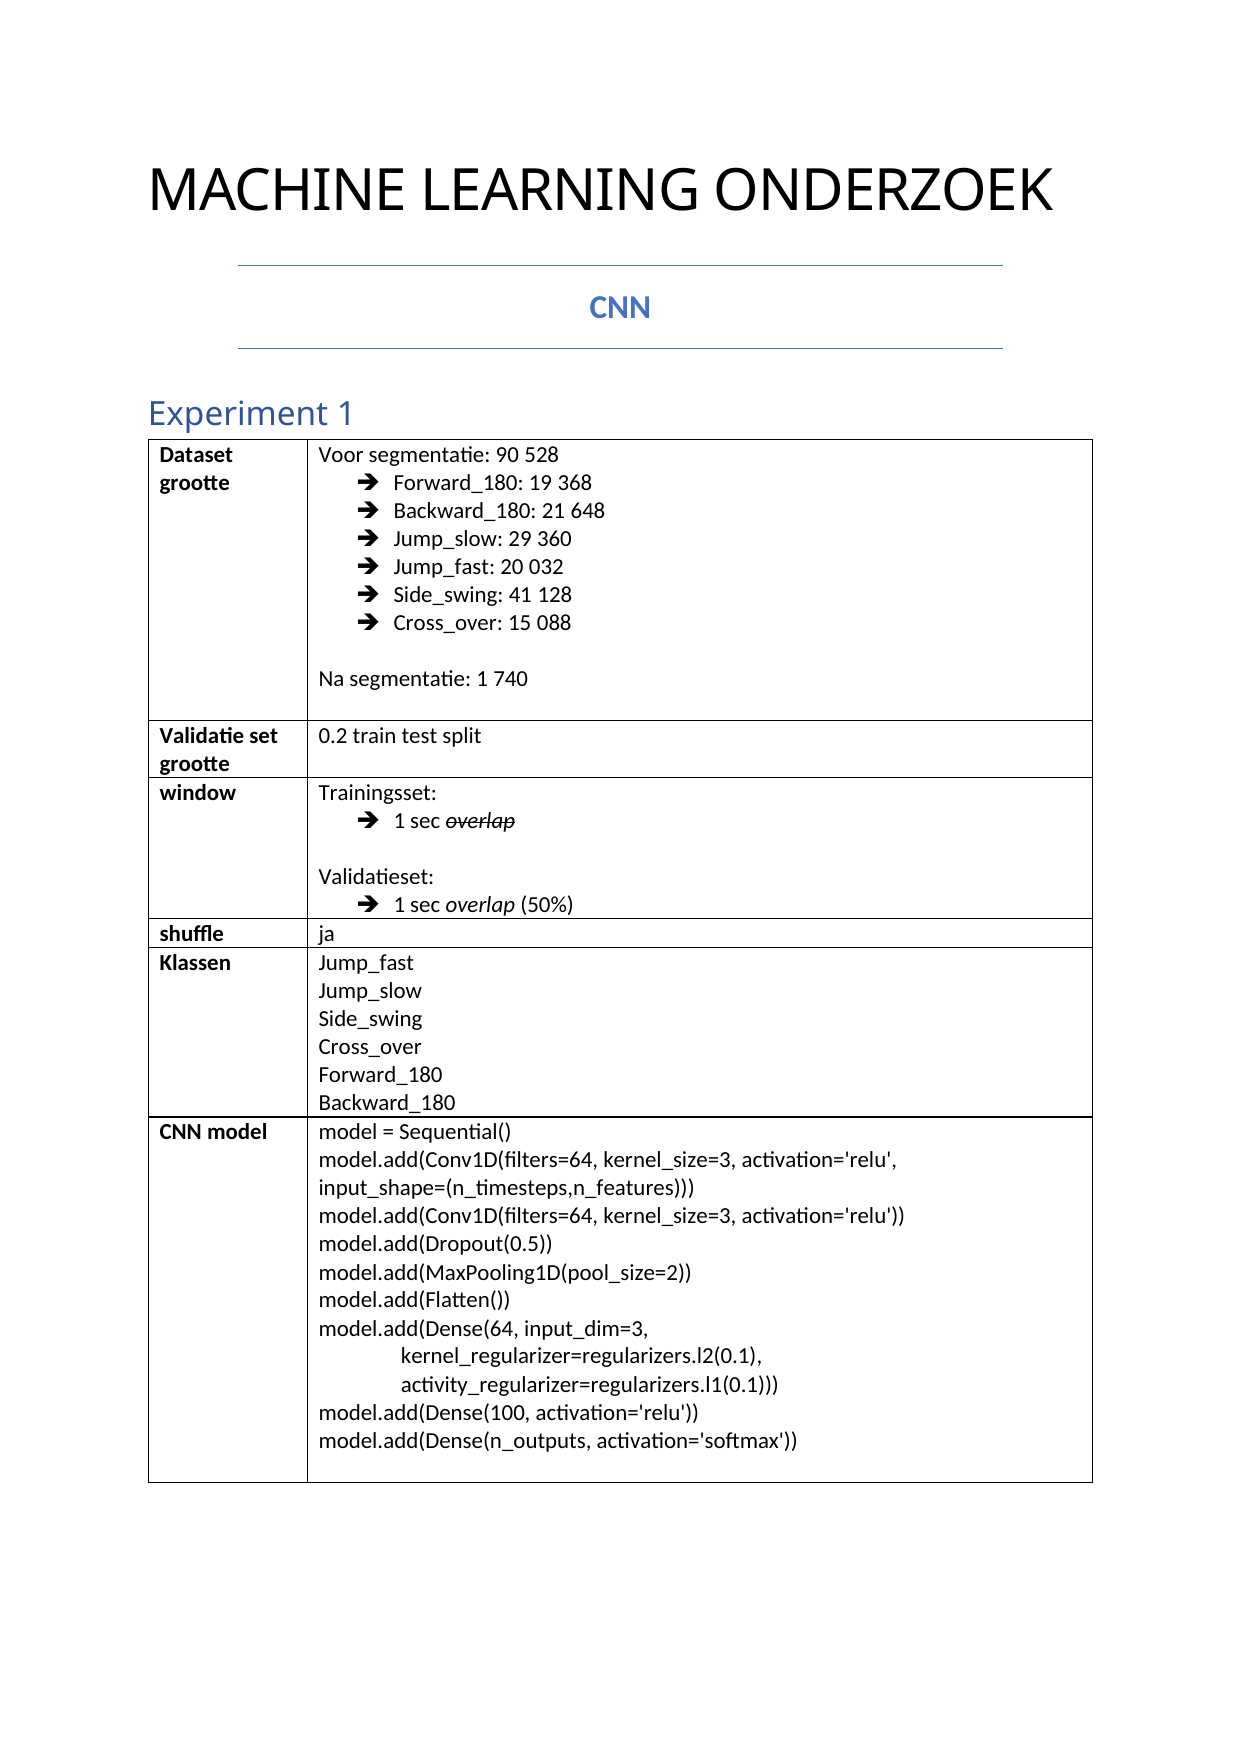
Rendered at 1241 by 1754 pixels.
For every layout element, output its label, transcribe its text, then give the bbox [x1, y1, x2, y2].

table_cell window [149, 778, 307, 918]
table_cell Trainingsset: 1 sec overlap Validatieset: 1 sec overlap (50%) [308, 778, 1092, 918]
table_cell shuffle [149, 919, 307, 947]
table_cell Klassen [149, 948, 307, 1116]
table_cell model = Sequential() model.add(Conv1D(filters=64, kernel_size=3, activation='relu', input_shape=(n_timesteps,n_features))) model.add(Conv1D(filters=64, kernel_size=3, activation='relu')) model.add(Dropout(0.5)) model.add(MaxPooling1D(pool_size=2)) model.add(Flatten()) model.add(Dense(64, input_dim=3, kernel_regularizer=regularizers.l2(0.1), activity_regularizer=regularizers.l1(0.1))) model.add(Dense(100, activation='relu')) model.add(Dense(n_outputs, activation='softmax')) [308, 1118, 1092, 1482]
table_cell Validatie set grootte [149, 721, 307, 777]
title MACHINE LEARNING ONDERZOEK [148, 148, 1093, 227]
subtitle Experiment 1 [148, 390, 1093, 435]
table_header Voor segmentatie: 90 528 Forward_180: 19 368 Backward_180: 21 648 Jump_slow: 29 360 Jump_fast: 20 032 Side_swing: 41 128 Cross_over: 15 088 Na segmentatie: 1 740 [308, 440, 1092, 720]
table_cell CNN model [149, 1118, 307, 1482]
table_header Dataset grootte [149, 440, 307, 720]
table_cell 0.2 train test split [308, 721, 1092, 777]
text CNN [238, 266, 1003, 348]
table_cell ja [308, 919, 1092, 947]
table_cell Jump_fast Jump_slow Side_swing Cross_over Forward_180 Backward_180 [308, 948, 1092, 1116]
